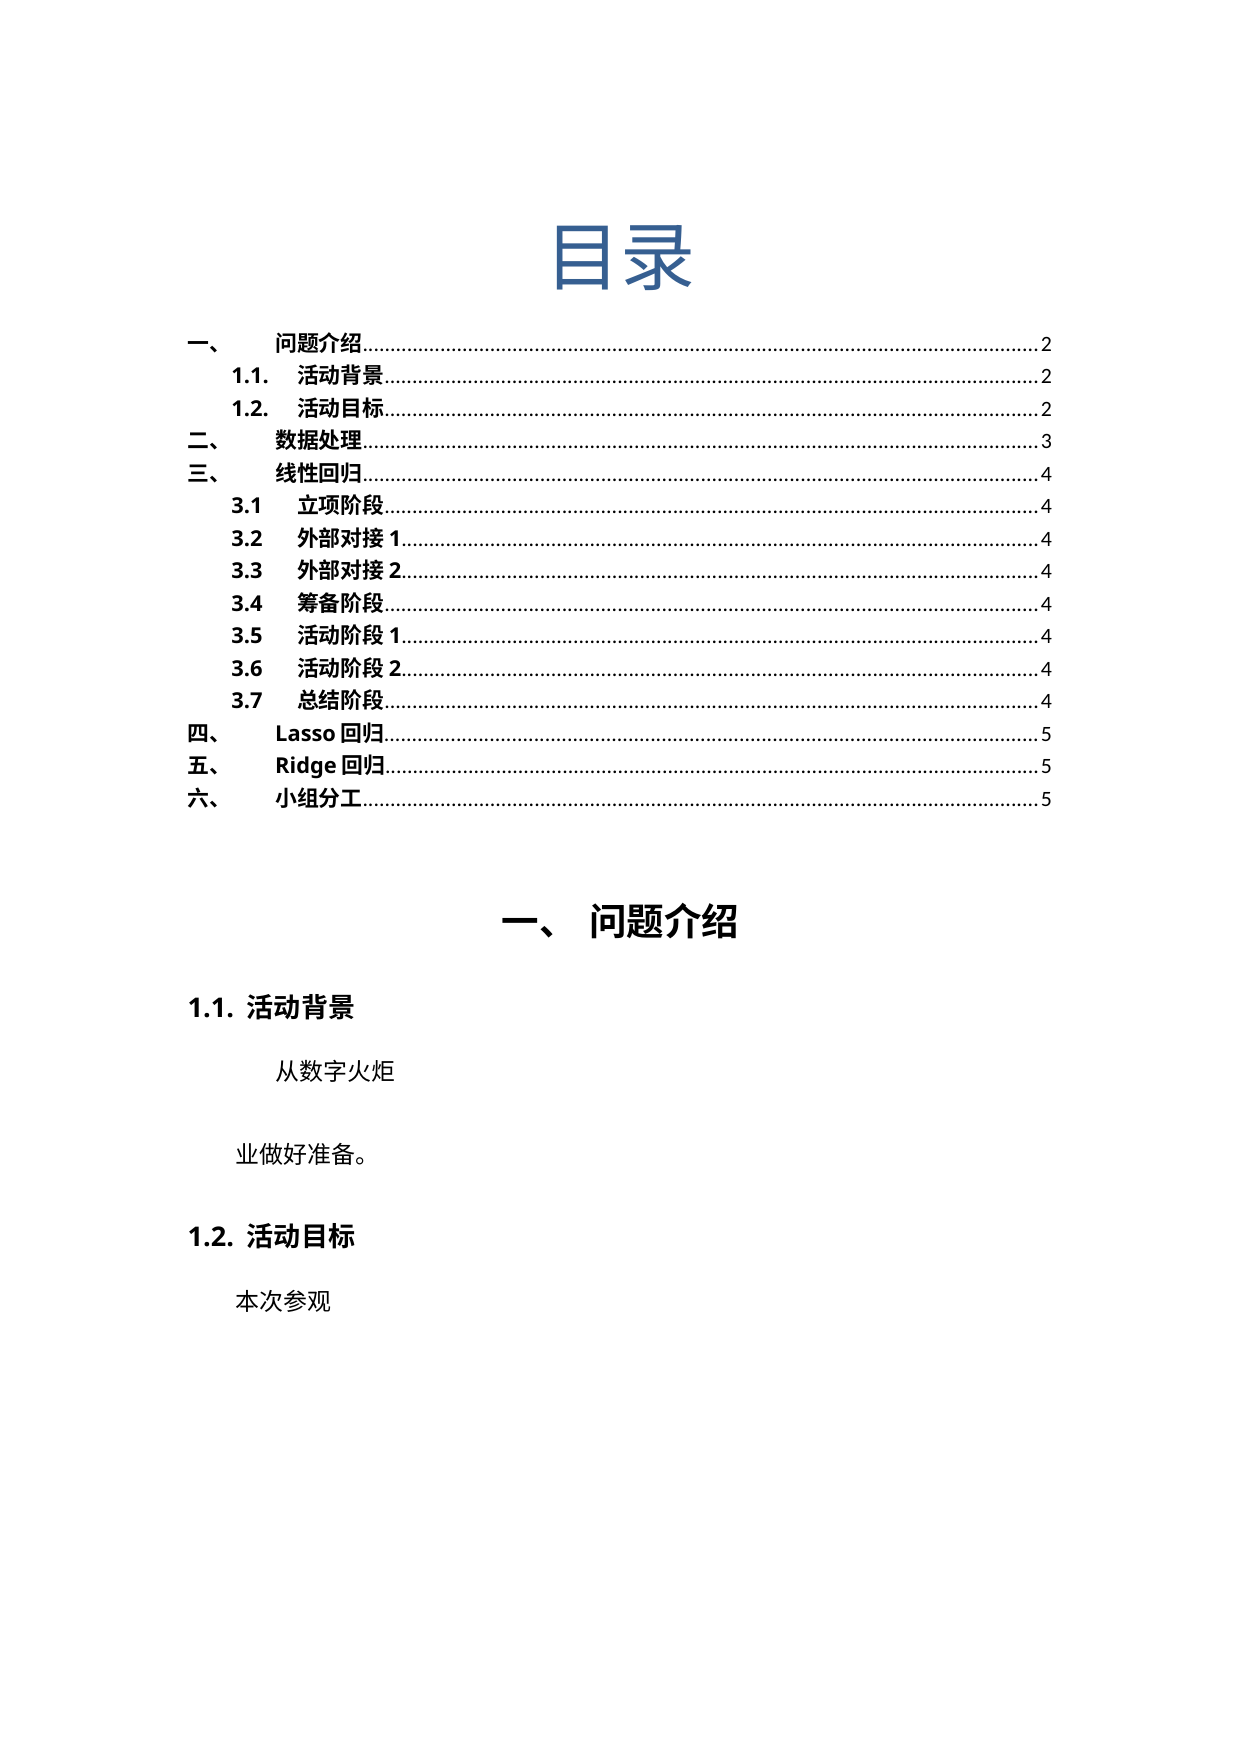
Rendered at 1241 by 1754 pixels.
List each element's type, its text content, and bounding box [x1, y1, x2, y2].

text 从数字火炬 [187, 1038, 1053, 1103]
text 业做好准备。 [187, 1120, 1053, 1185]
list 活动背景 [187, 973, 1053, 1038]
list 问题介绍 [187, 891, 1053, 946]
list 活动目标 [187, 1202, 1053, 1267]
text 本次参观 [187, 1267, 1053, 1332]
